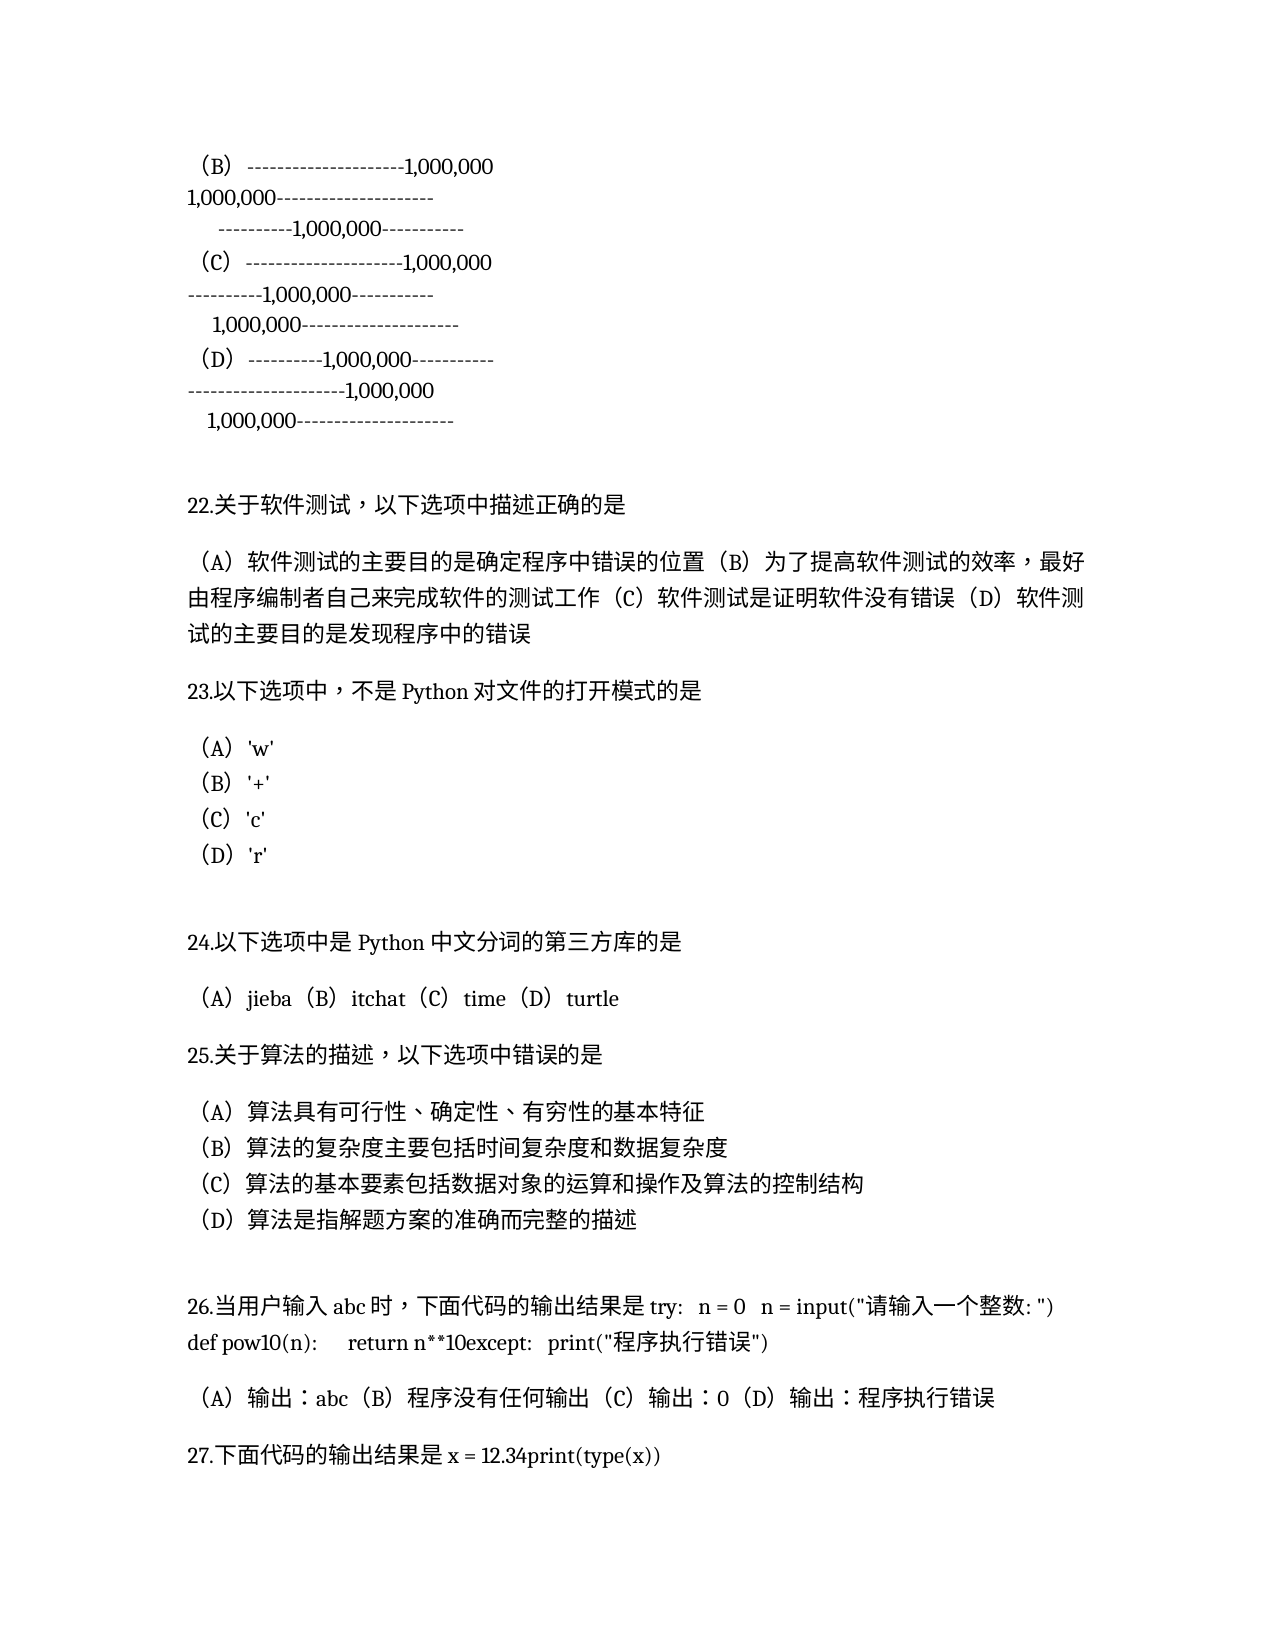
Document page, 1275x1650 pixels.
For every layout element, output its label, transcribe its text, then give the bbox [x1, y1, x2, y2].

text 27.下面代码的输出结果是x = 12.34print(type(x)) [187, 1439, 1087, 1470]
text 23.以下选项中，不是Python对文件的打开模式的是 [187, 675, 1087, 706]
text 26.当用户输入abc时，下面代码的输出结果是try: n = 0 n = input("请输入一个整数: ") def pow10(n): return n**10except: print("程序执行错误") [187, 1290, 1087, 1357]
text （A）输出：abc（B）程序没有任何输出（C）输出：0（D）输出：程序执行错误 [187, 1382, 1087, 1414]
text 24.以下选项中是 Python 中文分词的第三方库的是 [187, 925, 1087, 957]
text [187, 150, 1087, 464]
text 22.关于软件测试，以下选项中描述正确的是 [187, 489, 1087, 521]
text （A）jieba（B）itchat（C）time（D）turtle [187, 982, 1087, 1013]
text （A）算法具有可行性、确定性、有穷性的基本特征 （B）算法的复杂度主要包括时间复杂度和数据复杂度 （C）算法的基本要素包括数据对象的运算和操作及算法的控制结构 （D）算法是指解题方案的准确而完整的描述 [187, 1096, 1087, 1265]
text （A）软件测试的主要目的是确定程序中错误的位置（B）为了提高软件测试的效率，最好由程序编制者自己来完成软件的测试工作（C）软件测试是证明软件没有错误（D）软件测试的主要目的是发现程序中的错误 [187, 546, 1087, 649]
text （A）'w' （B）'+' （C）'c' （D）'r' [187, 731, 1087, 901]
text 25.关于算法的描述，以下选项中错误的是 [187, 1039, 1087, 1070]
